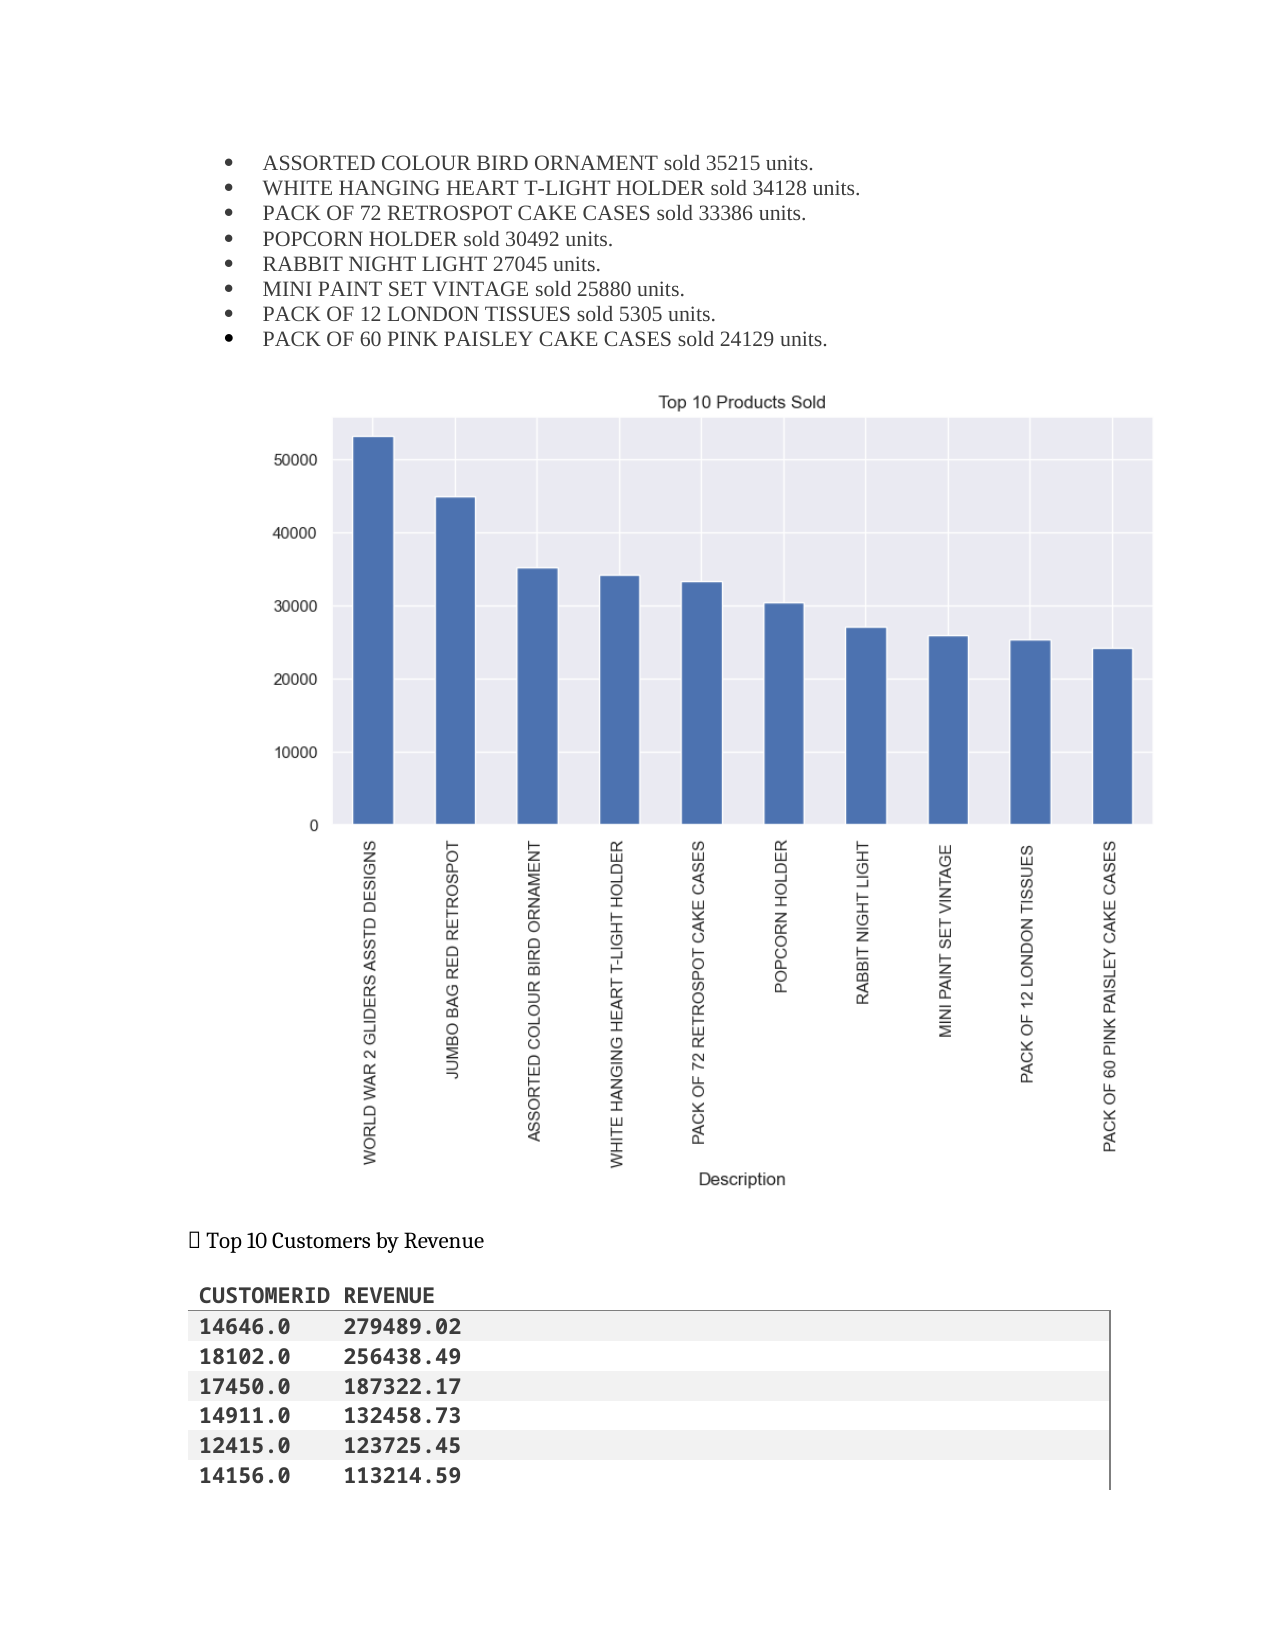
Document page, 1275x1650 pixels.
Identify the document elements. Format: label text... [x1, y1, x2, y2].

list POPCORN HOLDER sold 30492 units. [225, 226, 1087, 251]
text 🔹 Top 10 Customers by Revenue [187, 1223, 1087, 1255]
list MINI PAINT SET VINTAGE sold 25880 units. [225, 276, 1087, 301]
picture [262, 385, 1163, 1199]
list WHITE HANGING HEART T-LIGHT HOLDER sold 34128 units. [225, 175, 1087, 200]
table_cell 12415.0 123725.45 [188, 1430, 1109, 1460]
table_header CustomerID Revenue [188, 1280, 1110, 1310]
table_cell 14646.0 279489.02 [188, 1311, 1109, 1341]
list PACK OF 72 RETROSPOT CAKE CASES sold 33386 units. [225, 200, 1087, 226]
list RABBIT NIGHT LIGHT 27045 units. [225, 251, 1087, 276]
list PACK OF 60 PINK PAISLEY CAKE CASES sold 24129 units. [225, 326, 1087, 352]
table_cell 18102.0 256438.49 [188, 1341, 1109, 1371]
list PACK OF 12 LONDON TISSUES sold 5305 units. [225, 301, 1087, 326]
table_cell 14911.0 132458.73 [188, 1401, 1109, 1430]
table_cell 17450.0 187322.17 [188, 1371, 1109, 1401]
list ASSORTED COLOUR BIRD ORNAMENT sold 35215 units. [225, 150, 1087, 175]
table_cell 14156.0 113214.59 [188, 1460, 1109, 1490]
